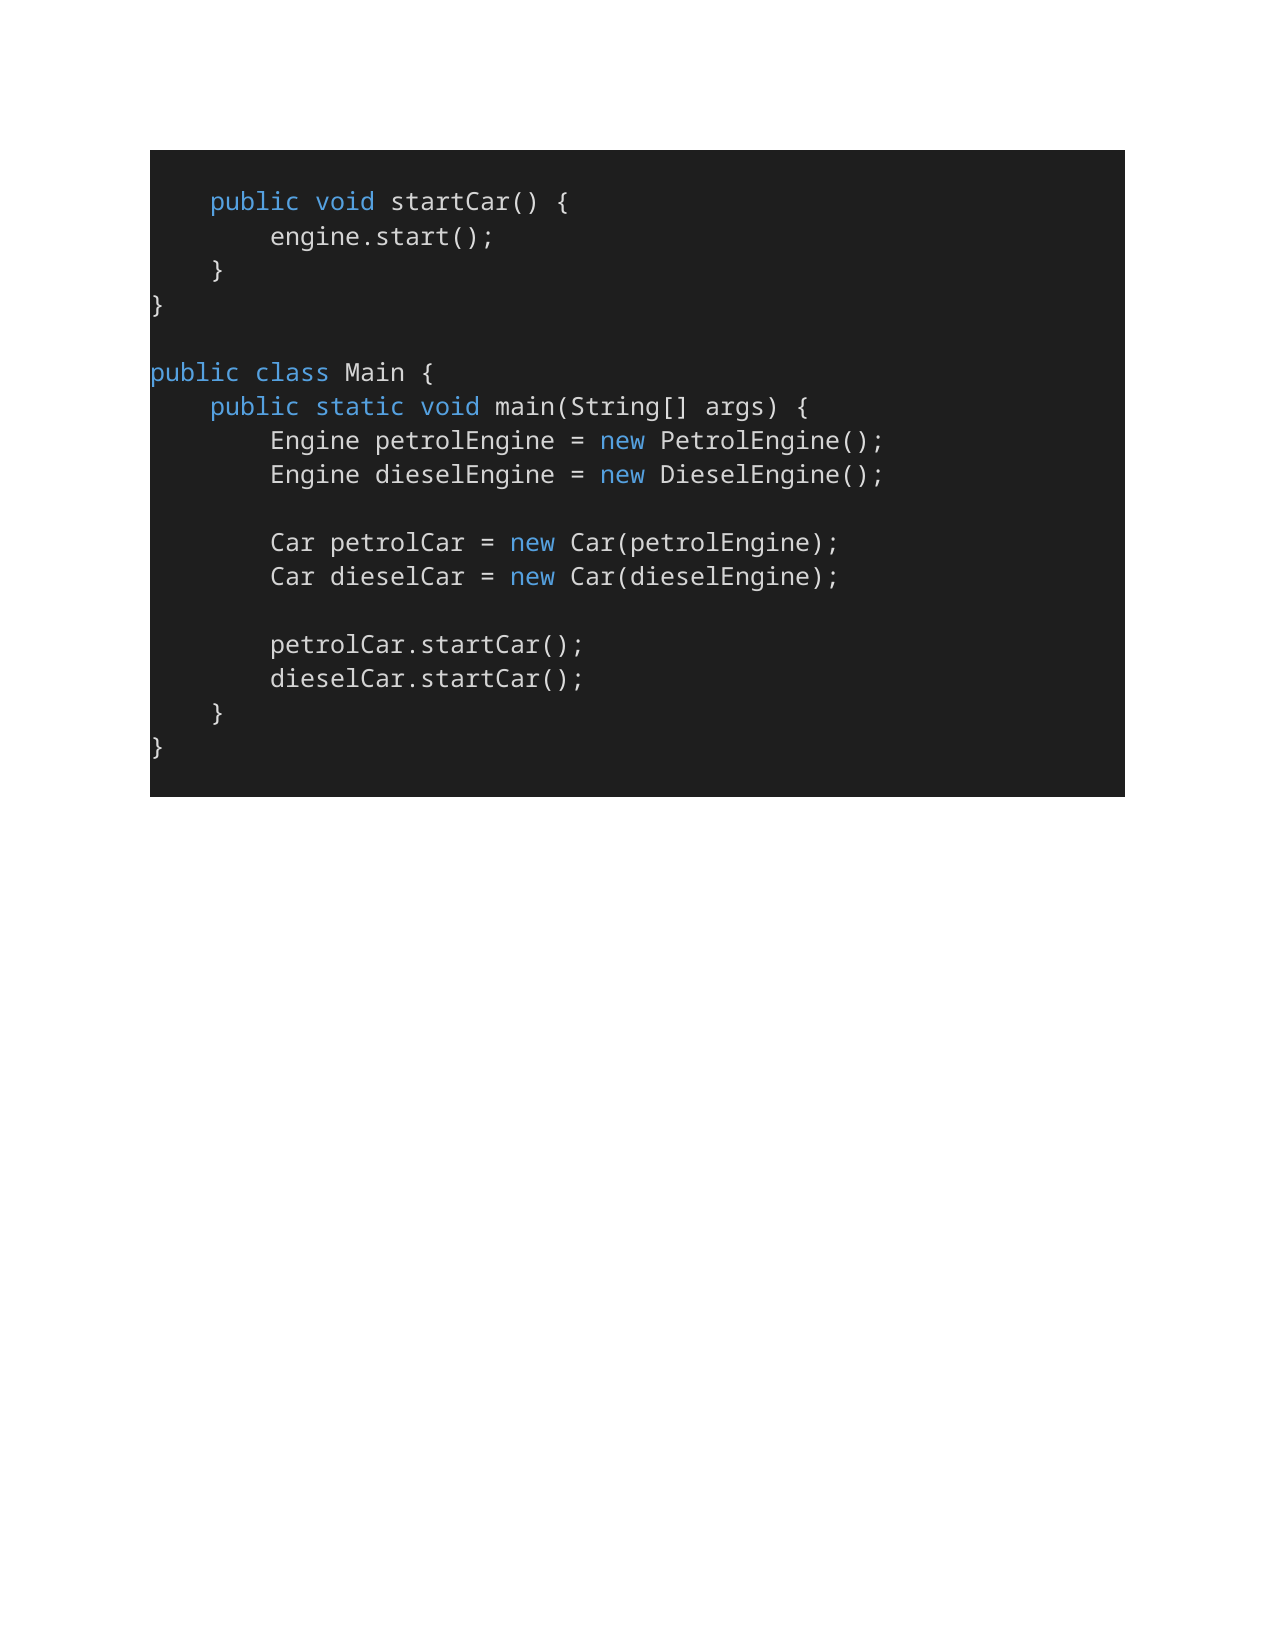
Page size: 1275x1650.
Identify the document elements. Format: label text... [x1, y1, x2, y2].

text } [150, 729, 1125, 763]
text public void startCar() { [150, 184, 1125, 218]
text Car dieselCar = new Car(dieselEngine); [150, 559, 1125, 593]
text petrolCar.startCar(); [150, 627, 1125, 661]
text } [150, 286, 1125, 320]
text dieselCar.startCar(); [150, 661, 1125, 695]
text public class Main { [150, 354, 1125, 388]
text Engine petrolEngine = new PetrolEngine(); [150, 422, 1125, 457]
text public static void main(String[] args) { [150, 388, 1125, 422]
text Car petrolCar = new Car(petrolEngine); [150, 525, 1125, 559]
text Engine dieselEngine = new DieselEngine(); [150, 457, 1125, 491]
text } [150, 695, 1125, 729]
text engine.start(); [150, 218, 1125, 252]
text } [150, 252, 1125, 286]
